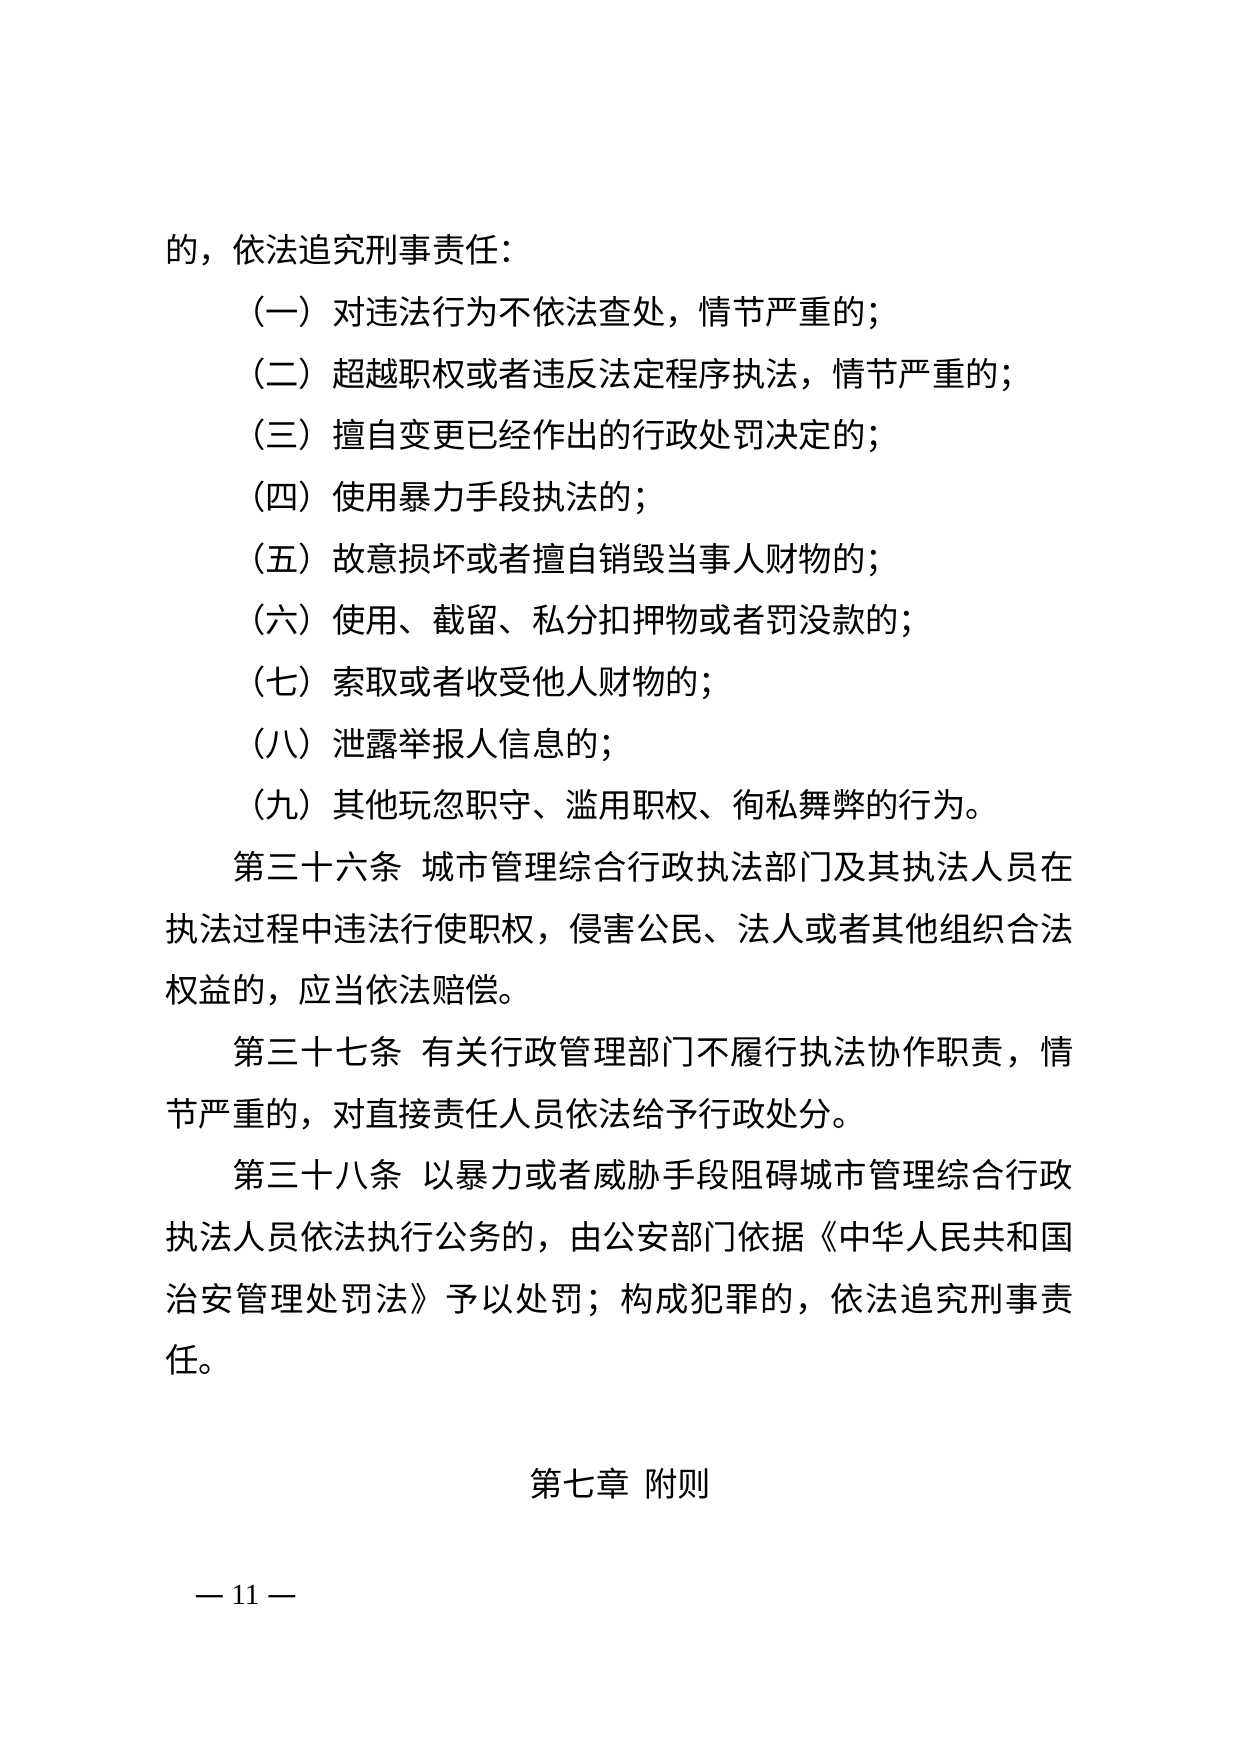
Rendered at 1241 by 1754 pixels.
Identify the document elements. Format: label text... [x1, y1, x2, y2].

text （一）对违法行为不依法查处，情节严重的； [165, 275, 1075, 337]
text （五）故意损坏或者擅自销毁当事人财物的； [165, 522, 1075, 584]
text （八）泄露举报人信息的； [165, 707, 1075, 769]
text 第三十八条 以暴力或者威胁手段阻碍城市管理综合行政执法人员依法执行公务的，由公安部门依据《中华人民共和国治安管理处罚法》予以处罚；构成犯罪的，依法追究刑事责任。 [165, 1139, 1075, 1385]
text （四）使用暴力手段执法的； [165, 460, 1075, 522]
text 第三十七条 有关行政管理部门不履行执法协作职责，情节严重的，对直接责任人员依法给予行政处分。 [165, 1015, 1075, 1139]
text （六）使用、截留、私分扣押物或者罚没款的； [165, 584, 1075, 645]
text （三）擅自变更已经作出的行政处罚决定的； [165, 399, 1075, 460]
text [165, 214, 1075, 275]
text （七）索取或者收受他人财物的； [165, 645, 1075, 707]
text 第七章 附则 [165, 1447, 1075, 1509]
text （二）超越职权或者违反法定程序执法，情节严重的； [165, 337, 1075, 399]
text （九）其他玩忽职守、滥用职权、徇私舞弊的行为。 [165, 769, 1075, 830]
text 第三十六条 城市管理综合行政执法部门及其执法人员在执法过程中违法行使职权，侵害公民、法人或者其他组织合法权益的，应当依法赔偿。 [165, 830, 1075, 1015]
